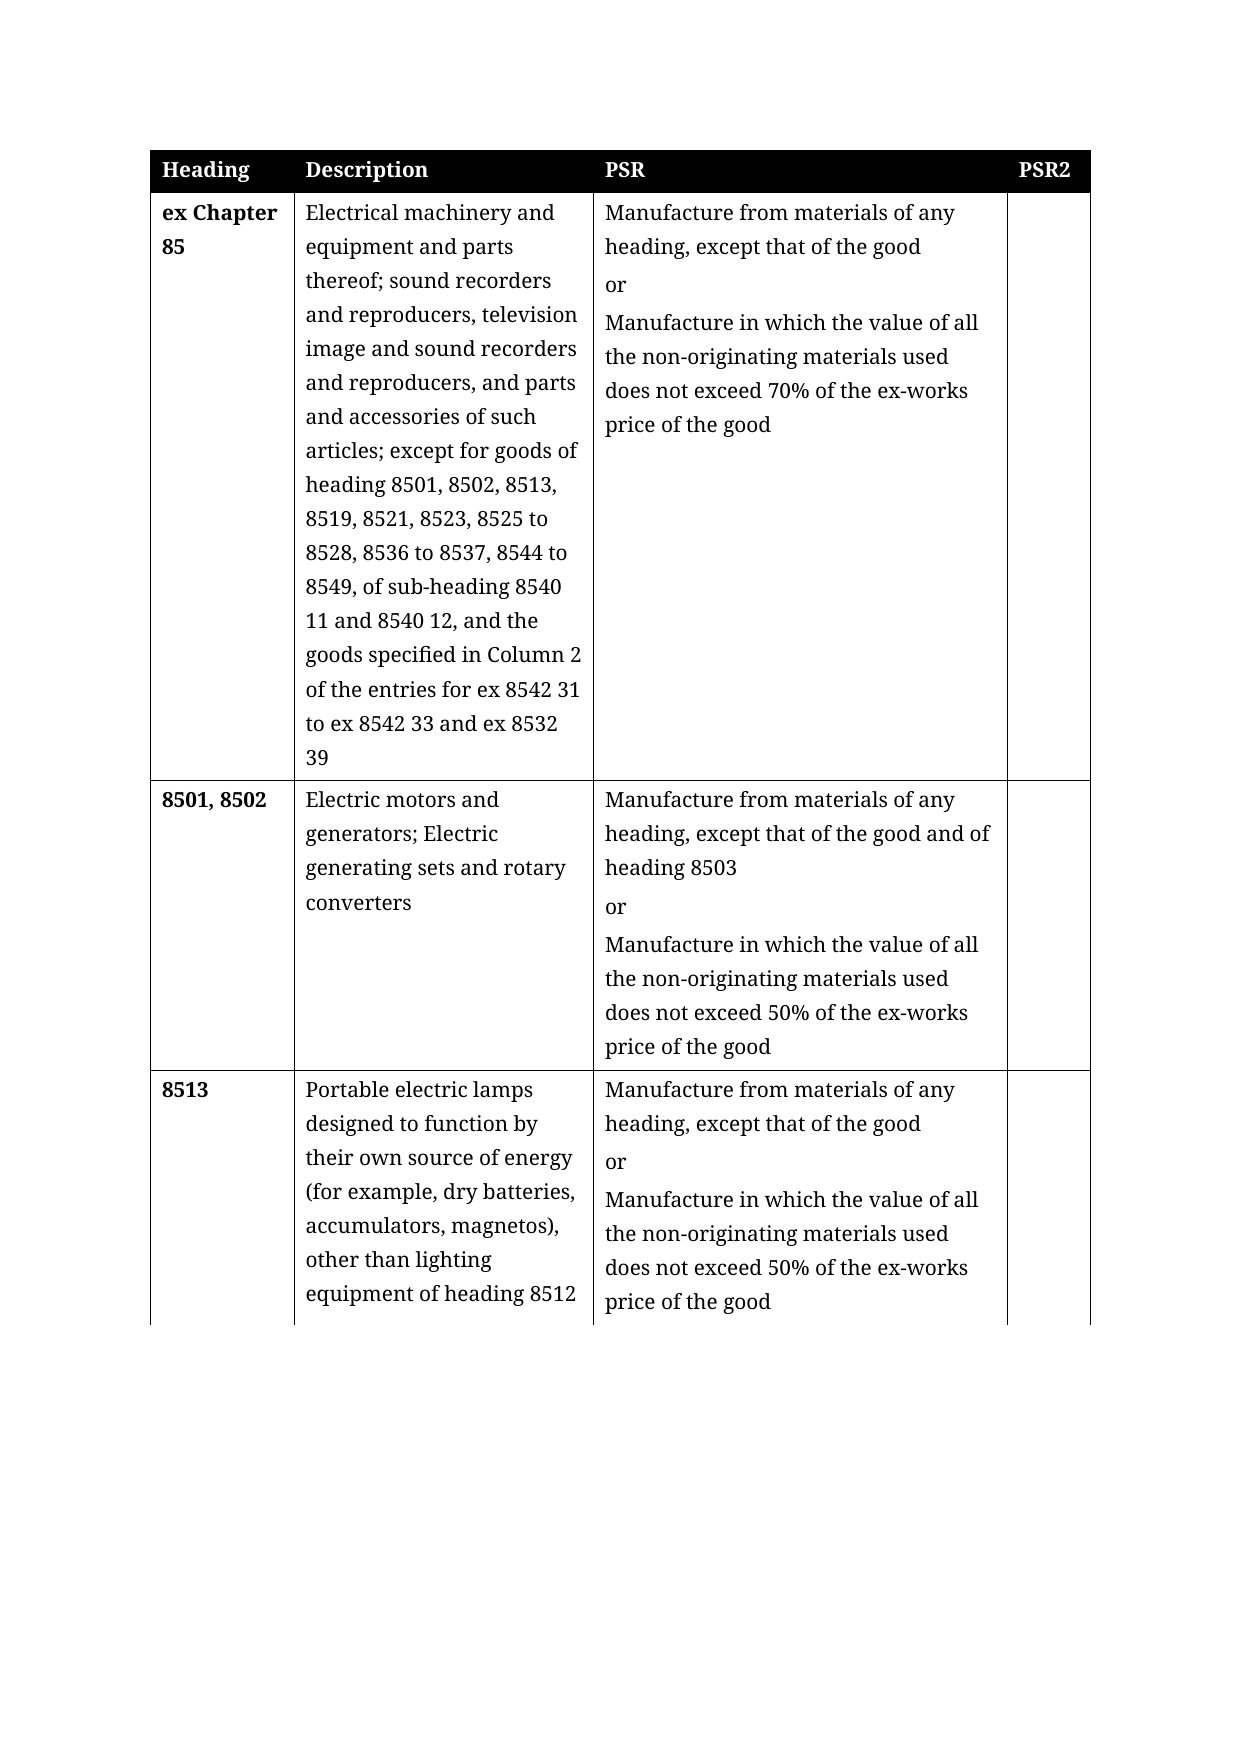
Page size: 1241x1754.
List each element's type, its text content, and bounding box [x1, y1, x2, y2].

table_header PSR2 [1008, 151, 1090, 193]
table_cell Portable electric lamps designed to function by their own source of energy (for example, dry batteries, accumulators, magnetos), other than lighting equipment of heading 8512 [295, 1071, 593, 1325]
table_cell [1008, 1071, 1090, 1325]
table_cell Electric motors and generators; Electric generating sets and rotary converters [295, 781, 593, 1069]
table_cell Manufacture from materials of any heading, except that of the good or Manufacture in which the value of all the non-originating materials used does not exceed 50% of the ex-works price of the good [594, 1071, 1007, 1325]
table_cell 8501, 8502 [151, 781, 294, 1069]
table_header Description [295, 151, 593, 193]
table_cell [1008, 193, 1090, 780]
table_cell [1008, 781, 1090, 1069]
table_cell ex Chapter 85 [151, 193, 294, 780]
table_cell Manufacture from materials of any heading, except that of the good or Manufacture in which the value of all the non-originating materials used does not exceed 70% of the ex-works price of the good [594, 193, 1007, 780]
table_cell Electrical machinery and equipment and parts thereof; sound recorders and reproducers, television image and sound recorders and reproducers, and parts and accessories of such articles; except for goods of heading 8501, 8502, 8513, 8519, 8521, 8523, 8525 to 8528, 8536 to 8537, 8544 to 8549, of sub-heading 8540 11 and 8540 12, and the goods specified in Column 2 of the entries for ex 8542 31 to ex 8542 33 and ex 8532 39 [295, 193, 593, 780]
table_header PSR [594, 151, 1007, 193]
table_cell Manufacture from materials of any heading, except that of the good and of heading 8503 or Manufacture in which the value of all the non-originating materials used does not exceed 50% of the ex-works price of the good [594, 781, 1007, 1069]
table_header Heading [151, 151, 294, 193]
table_cell 8513 [151, 1071, 294, 1325]
